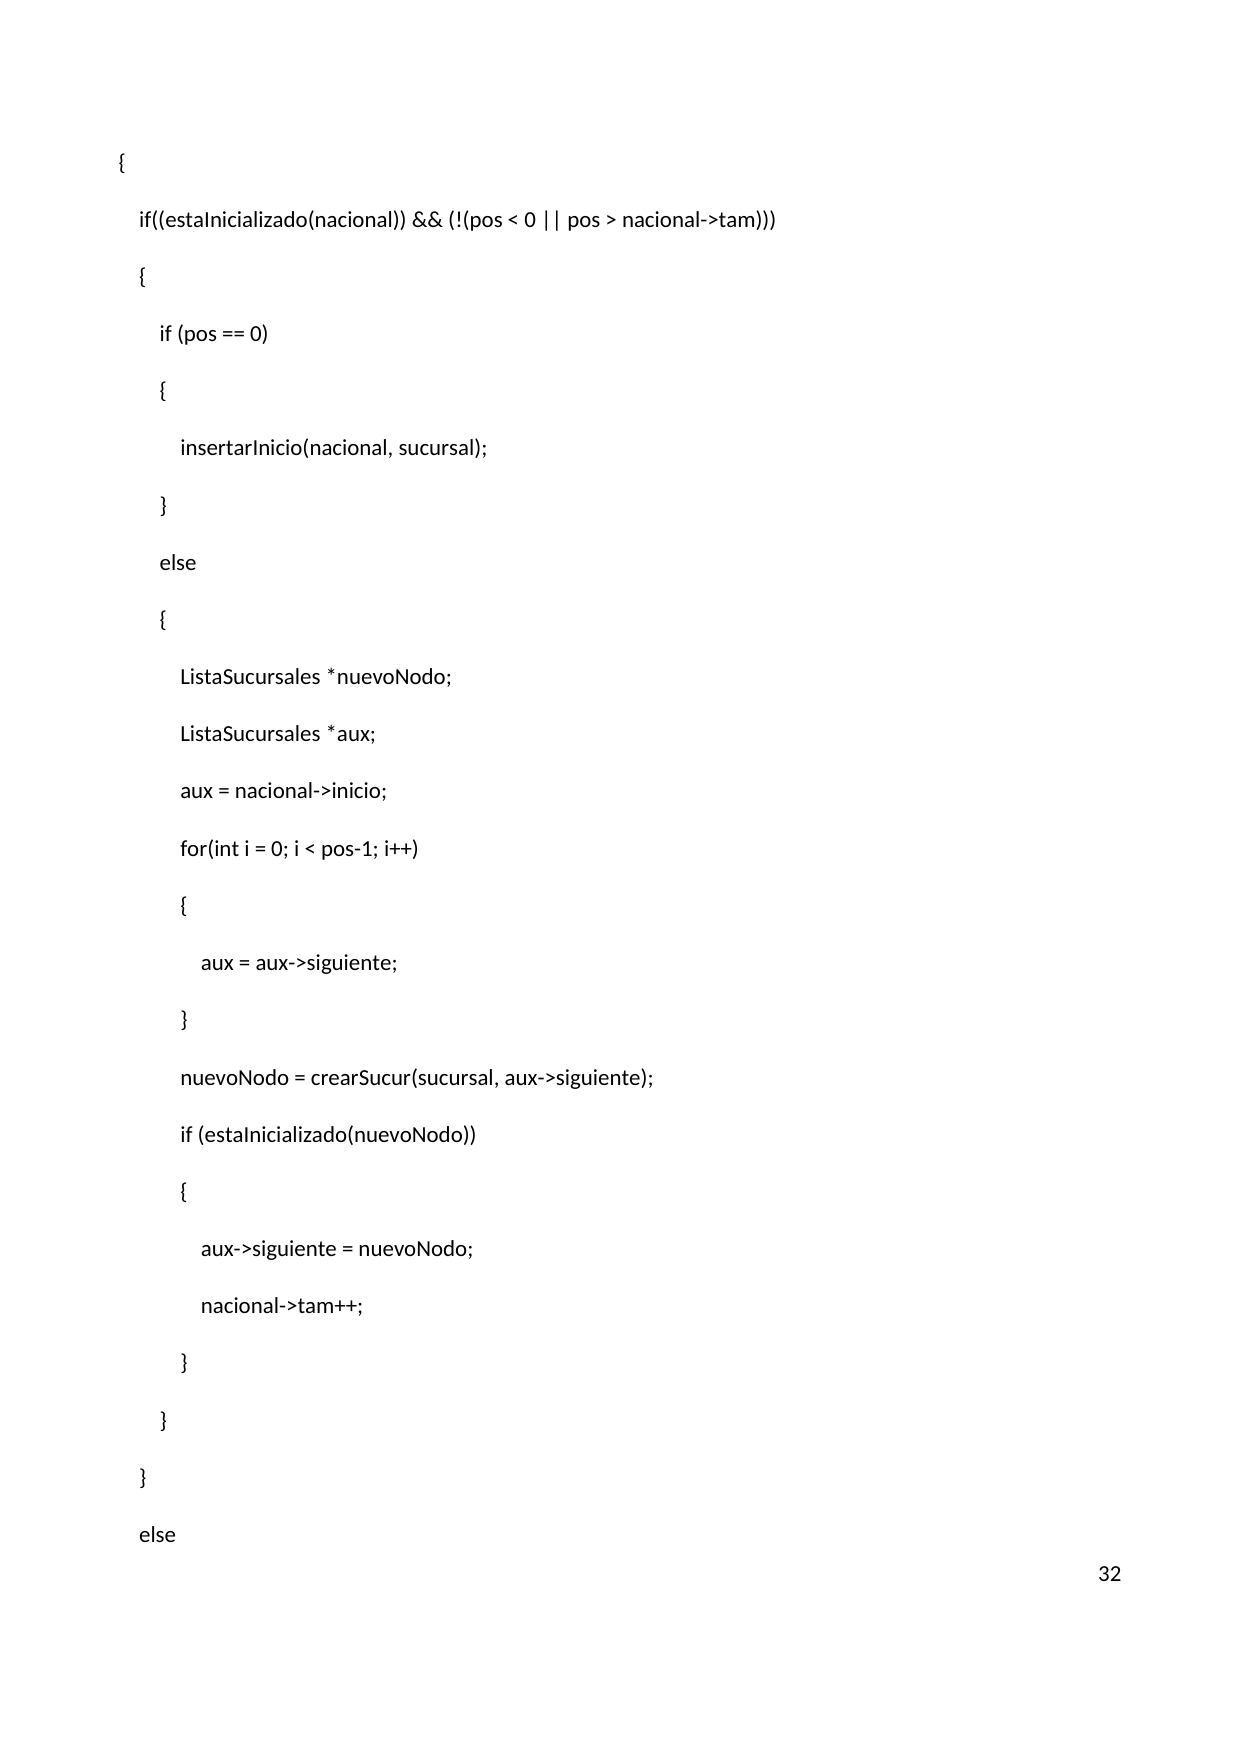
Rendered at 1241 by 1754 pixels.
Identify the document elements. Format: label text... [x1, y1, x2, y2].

text } [118, 1463, 1121, 1491]
text { [118, 1177, 1121, 1205]
text if (pos == 0) [118, 319, 1121, 347]
text } [118, 1348, 1121, 1377]
text } [118, 1005, 1121, 1033]
text aux->siguiente = nuevoNodo; [118, 1234, 1121, 1262]
text nacional->tam++; [118, 1291, 1121, 1319]
text else [118, 548, 1121, 576]
text else [118, 1520, 1121, 1548]
text { [118, 605, 1121, 633]
text } [118, 491, 1121, 519]
text ListaSucursales *aux; [118, 719, 1121, 747]
text if((estaInicializado(nacional)) && (!(pos < 0 || pos > nacional->tam))) [118, 205, 1121, 233]
text } [118, 1406, 1121, 1434]
text aux = nacional->inicio; [118, 777, 1121, 805]
text ListaSucursales *nuevoNodo; [118, 662, 1121, 690]
text { [118, 148, 1121, 176]
text { [118, 376, 1121, 404]
text insertarInicio(nacional, sucursal); [118, 433, 1121, 462]
text { [118, 891, 1121, 919]
text nuevoNodo = crearSucur(sucursal, aux->siguiente); [118, 1063, 1121, 1091]
text for(int i = 0; i < pos-1; i++) [118, 834, 1121, 862]
text aux = aux->siguiente; [118, 948, 1121, 976]
text if (estaInicializado(nuevoNodo)) [118, 1120, 1121, 1148]
text { [118, 262, 1121, 290]
